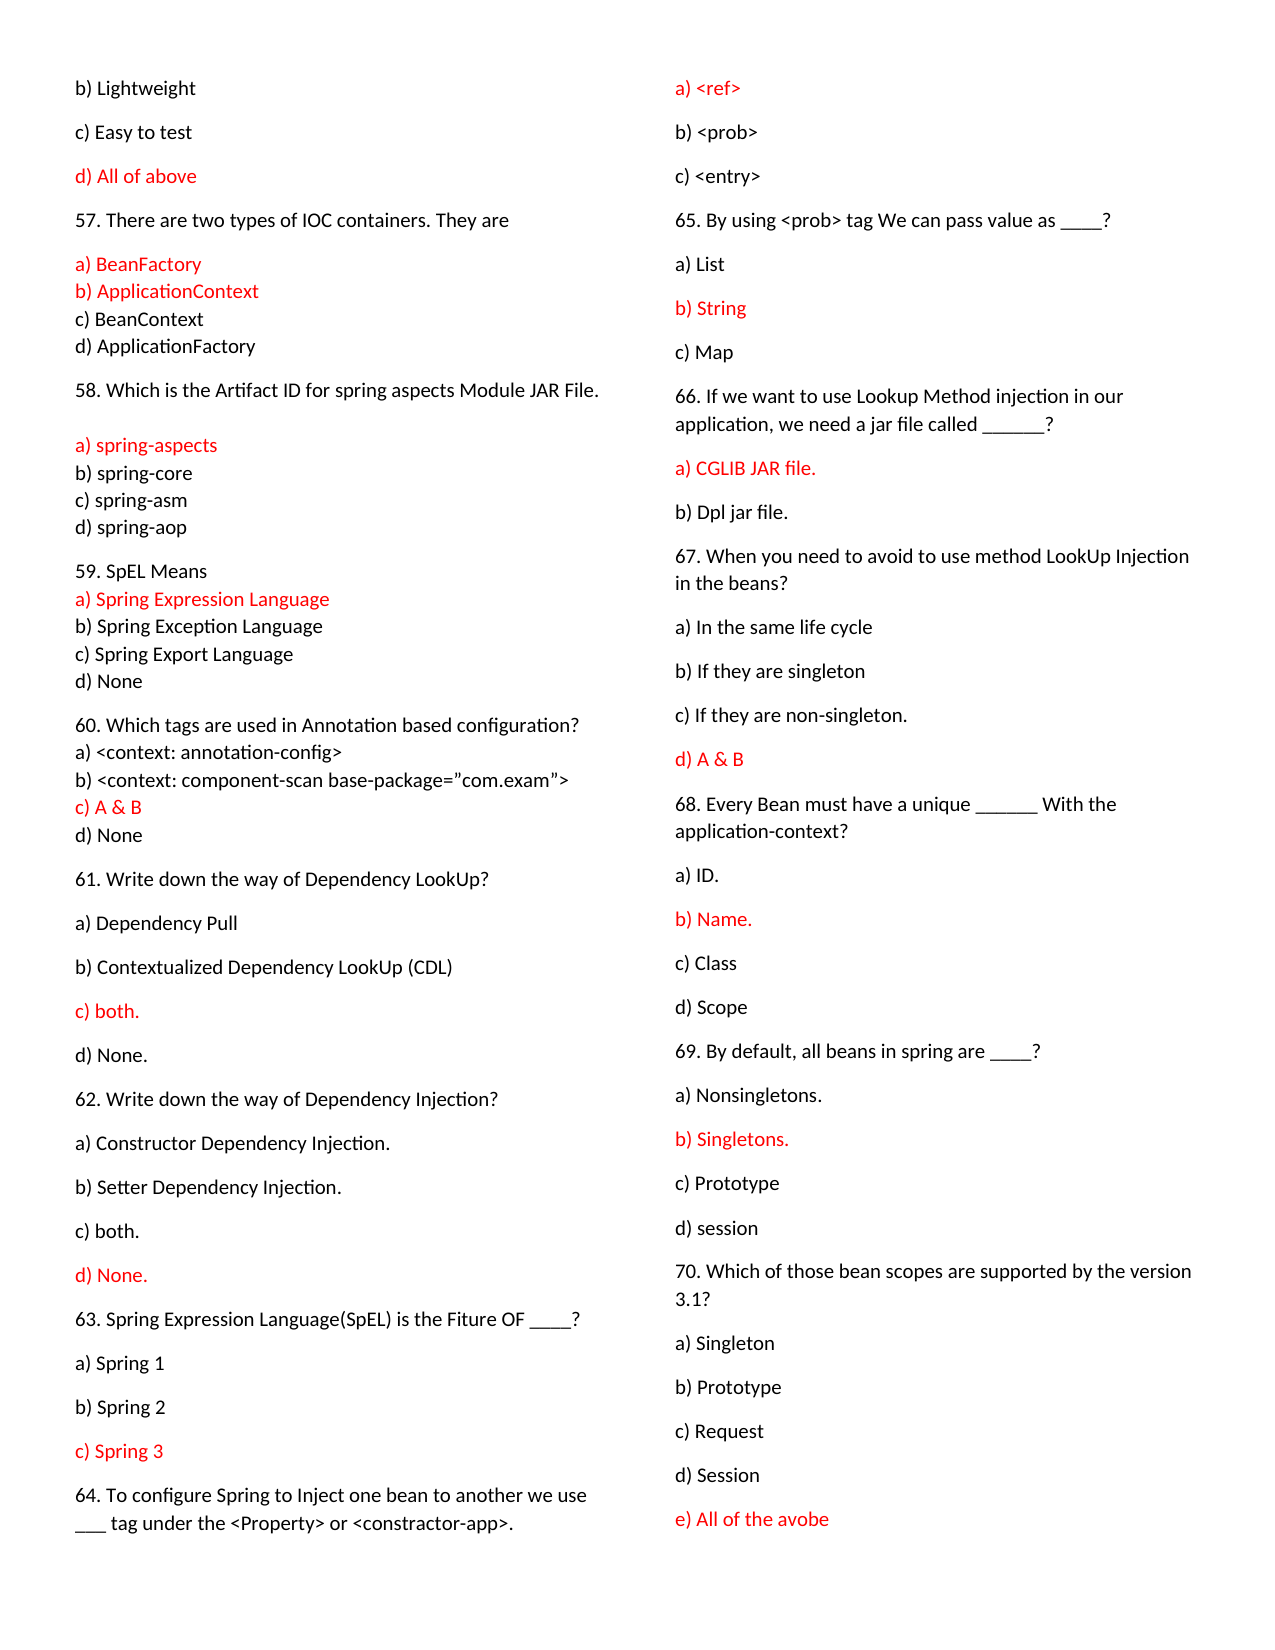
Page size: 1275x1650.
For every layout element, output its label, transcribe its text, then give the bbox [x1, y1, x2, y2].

text 58. Which is the Artifact ID for spring aspects Module JAR File. a) spring-aspects b) spring-core c) spring-asm d) spring-aop [75, 377, 600, 540]
text a) Dependency Pull [75, 910, 600, 935]
text d) A & B [675, 747, 1200, 772]
text 60. Which tags are used in Annotation based configuration? a) <context: annotation-config> b) <context: component-scan base-package=”com.exam”> c) A & B d) None [75, 712, 600, 847]
text b) Dpl jar file. [675, 499, 1200, 524]
text c) Spring 3 [75, 1439, 600, 1464]
text a) Spring 1 [75, 1351, 600, 1376]
text a) CGLIB JAR file. [675, 455, 1200, 480]
text 57. There are two types of IOC containers. They are [75, 207, 600, 233]
text c) Map [675, 339, 1200, 365]
text b) Setter Dependency Injection. [75, 1174, 600, 1200]
text b) Spring 2 [75, 1394, 600, 1420]
text 63. Spring Expression Language(SpEL) is the Fiture OF ____? [75, 1306, 600, 1332]
text d) Scope [675, 994, 1200, 1020]
text 61. Write down the way of Dependency LookUp? [75, 866, 600, 891]
text b) Singletons. [675, 1127, 1200, 1152]
text a) ID. [675, 862, 1200, 888]
text a) Constructor Dependency Injection. [75, 1130, 600, 1156]
text c) If they are non-singleton. [675, 703, 1200, 728]
text 65. By using <prob> tag We can pass value as ____? [675, 207, 1200, 233]
text 68. Every Bean must have a unique ______ With the application-context? [675, 791, 1200, 843]
text d) Session [675, 1462, 1200, 1488]
text 62. Write down the way of Dependency Injection? [75, 1086, 600, 1112]
text 67. When you need to avoid to use method LookUp Injection in the beans? [675, 543, 1200, 596]
text b) Contextualized Dependency LookUp (CDL) [75, 954, 600, 979]
text a) BeanFactory b) ApplicationContext c) BeanContext d) ApplicationFactory [75, 251, 600, 359]
text b) Prototype [675, 1374, 1200, 1400]
text a) In the same life cycle [675, 614, 1200, 640]
text d) None. [75, 1262, 600, 1288]
text c) Prototype [675, 1171, 1200, 1196]
text 66. If we want to use Lookup Method injection in our application, we need a jar file called ______? [675, 383, 1200, 436]
text c) <entry> [675, 163, 1200, 188]
text 70. Which of those bean scopes are supported by the version 3.1? [675, 1259, 1200, 1312]
text c) Easy to test [75, 119, 600, 144]
text d) All of above [75, 163, 600, 188]
text d) None. [75, 1042, 600, 1067]
text b) Name. [675, 906, 1200, 932]
text b) If they are singleton [675, 658, 1200, 684]
text 64. To configure Spring to Inject one bean to another we use ___ tag under the <Property> or <constractor-app>. [75, 1483, 600, 1536]
text c) both. [75, 1218, 600, 1244]
text b) Lightweight [75, 75, 600, 100]
text e) All of the avobe [675, 1506, 1200, 1532]
text d) session [675, 1215, 1200, 1240]
text a) <ref> [675, 75, 1200, 100]
text c) Class [675, 950, 1200, 976]
text c) Request [675, 1418, 1200, 1444]
text 69. By default, all beans in spring are ____? [675, 1038, 1200, 1064]
text a) List [675, 251, 1200, 277]
text c) both. [75, 998, 600, 1023]
text 59. SpEL Means a) Spring Expression Language b) Spring Exception Language c) Spring Export Language d) None [75, 558, 600, 693]
text b) <prob> [675, 119, 1200, 144]
text a) Nonsingletons. [675, 1082, 1200, 1108]
text b) String [675, 295, 1200, 321]
text a) Singleton [675, 1330, 1200, 1356]
